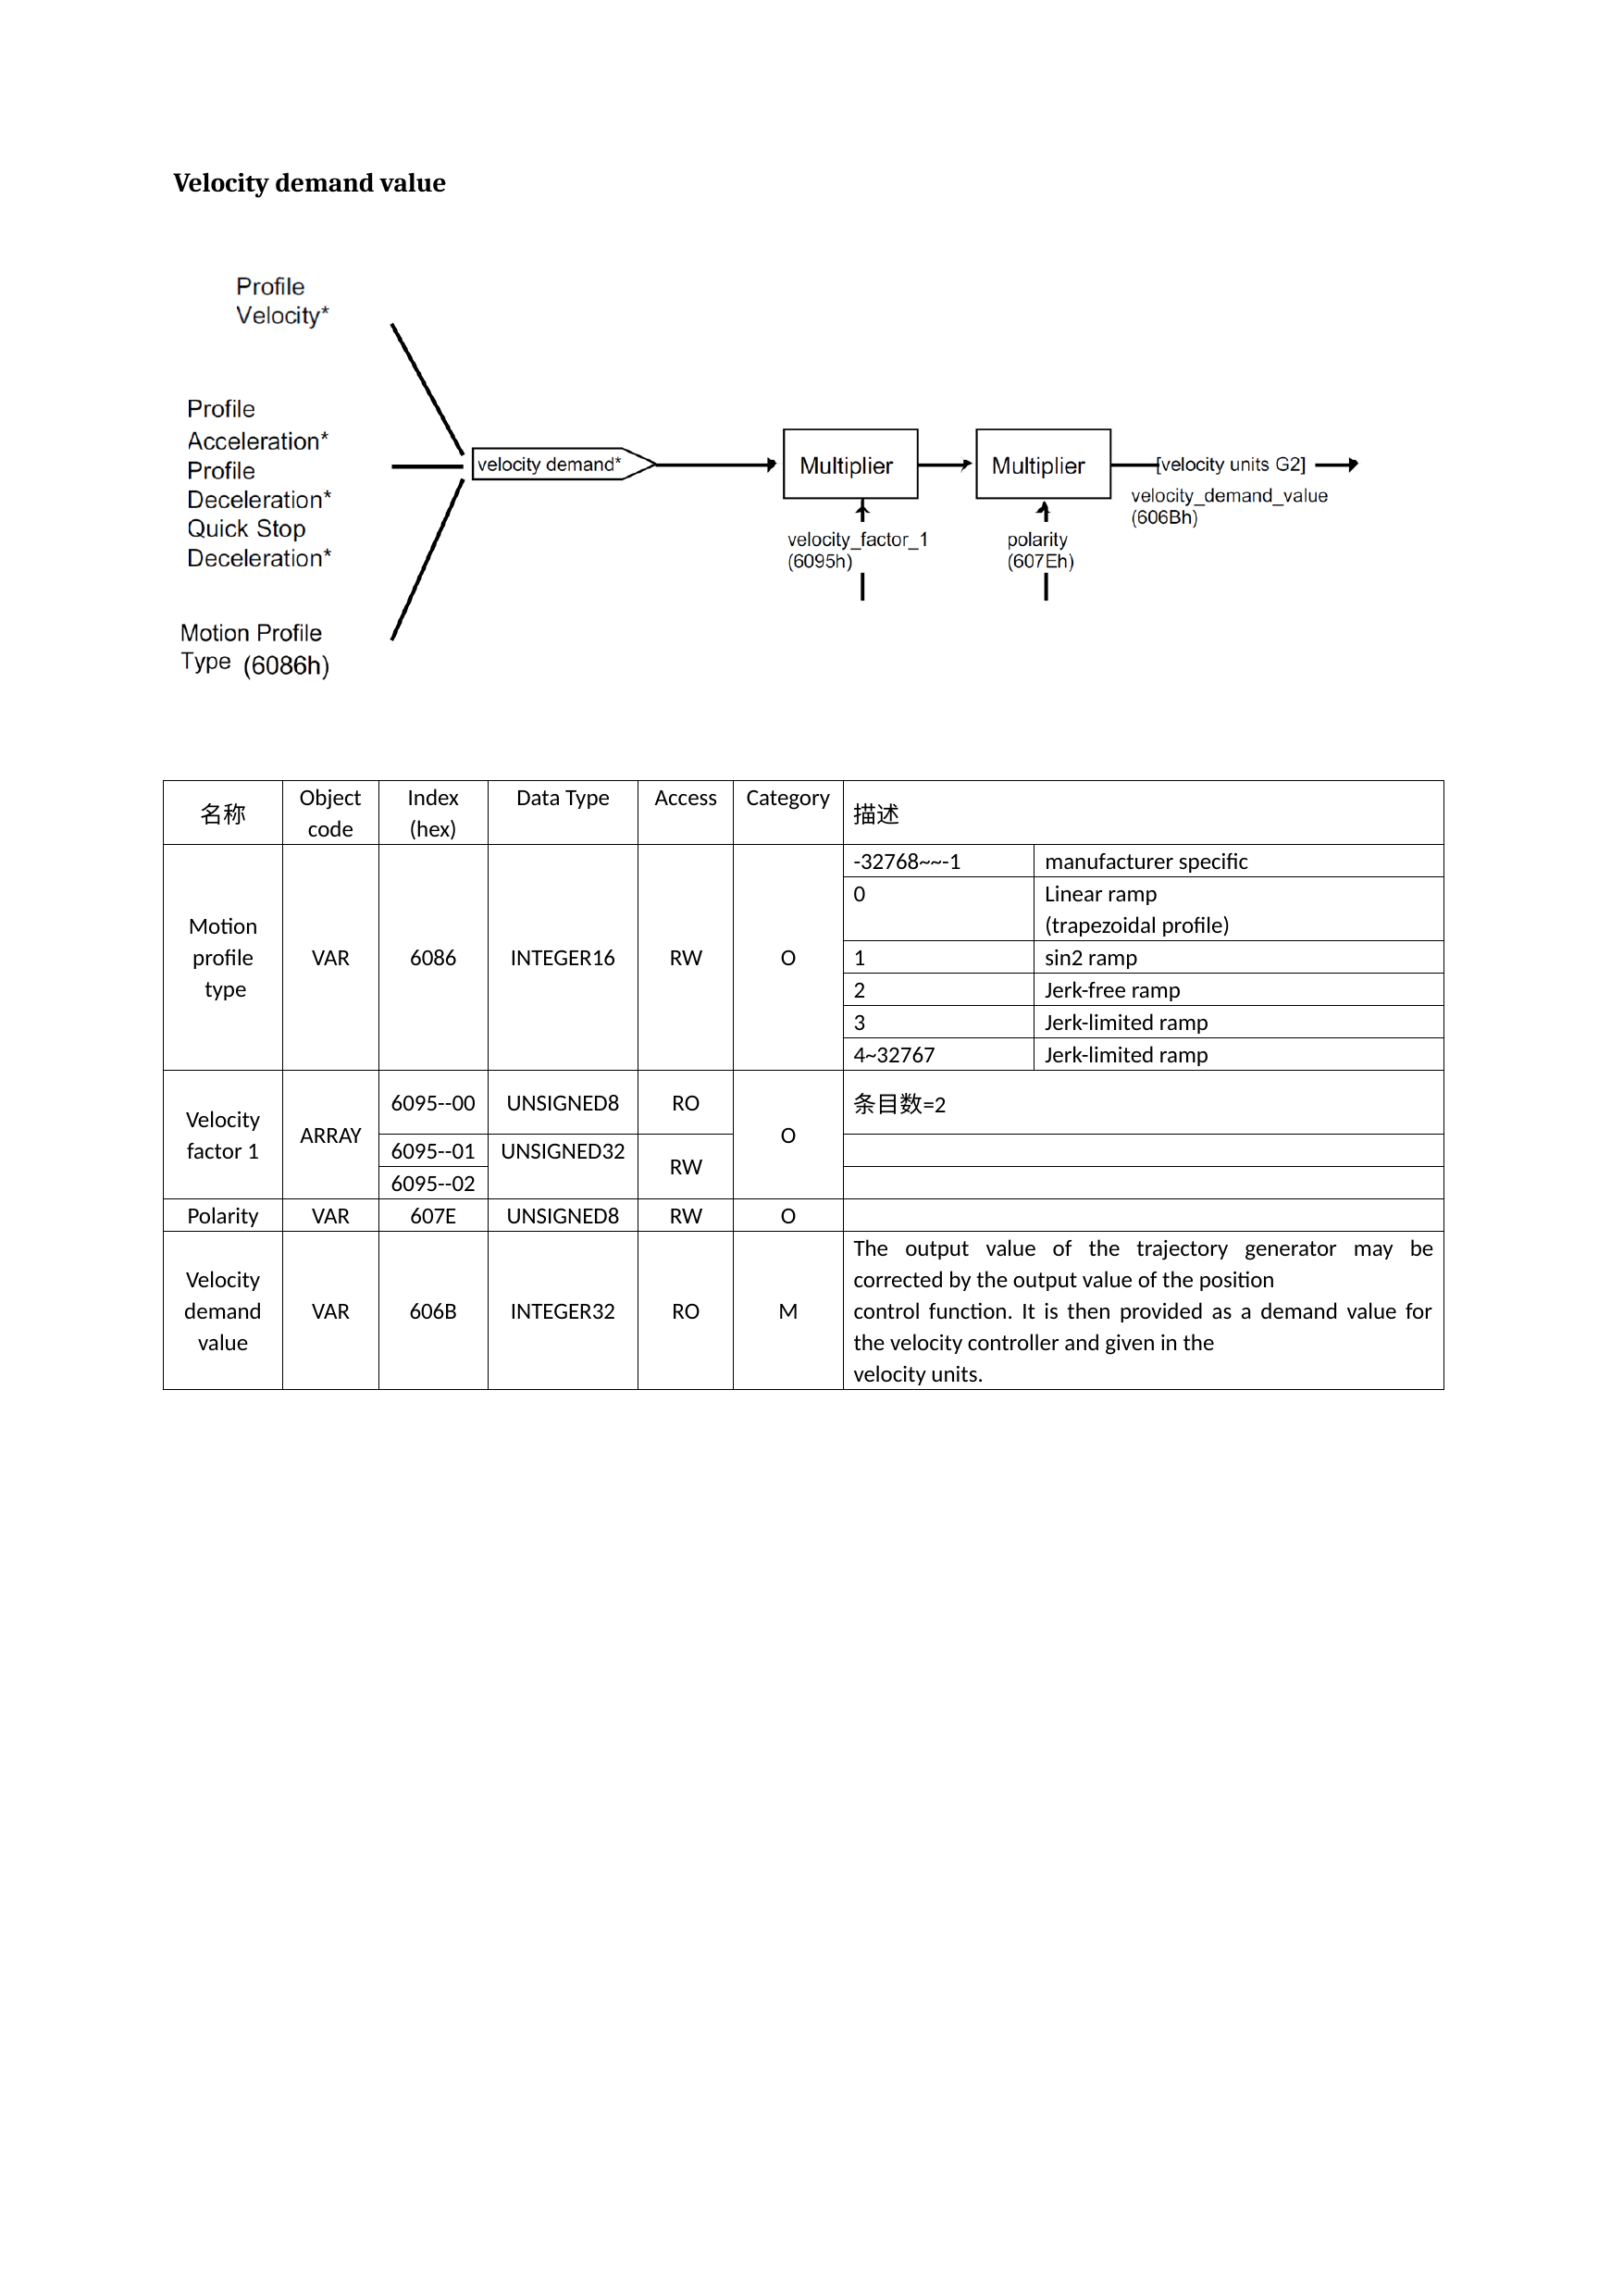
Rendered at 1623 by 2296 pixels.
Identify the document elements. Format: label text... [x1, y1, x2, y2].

table_cell Polarity [164, 1199, 282, 1231]
table_cell INTEGER16 [489, 845, 638, 1070]
table_cell 2 [844, 974, 1034, 1005]
table_cell 6095--00 [379, 1071, 488, 1134]
table_cell RW [638, 845, 733, 1070]
table_cell O [734, 1071, 843, 1198]
table_cell VAR [283, 1232, 378, 1389]
picture [173, 246, 1363, 721]
table_cell RO [638, 1071, 733, 1134]
table_cell [844, 1135, 1443, 1166]
table_cell 条目数=2 [844, 1071, 1443, 1134]
table_header Data Type [489, 781, 638, 844]
table_cell Motion profile type [164, 845, 282, 1070]
table_cell O [734, 845, 843, 1070]
table_cell VAR [283, 1199, 378, 1231]
table_cell 1 [844, 941, 1034, 973]
table_cell RO [638, 1232, 733, 1389]
table_cell 0 [844, 877, 1034, 940]
table_cell INTEGER32 [489, 1232, 638, 1389]
table_cell Jerk-limited ramp [1035, 1038, 1443, 1070]
table_header Index (hex) [379, 781, 488, 844]
table_cell 6086 [379, 845, 488, 1070]
table_cell Velocity demand value [164, 1232, 282, 1389]
table_cell 6095--02 [379, 1167, 488, 1198]
table_header Category [734, 781, 843, 844]
table_cell 4~32767 [844, 1038, 1034, 1070]
table_cell 6095--01 [379, 1135, 488, 1166]
table_header 名称 [164, 781, 282, 844]
table_cell [844, 1167, 1443, 1198]
table_cell 3 [844, 1006, 1034, 1037]
table_cell manufacturer specific [1035, 845, 1443, 876]
table_header Access [638, 781, 733, 844]
table_cell -32768~~-1 [844, 845, 1034, 876]
table_cell Jerk-limited ramp [1035, 1006, 1443, 1037]
table_cell UNSIGNED8 [489, 1071, 638, 1134]
table_cell ARRAY [283, 1071, 378, 1198]
table_cell UNSIGNED32 [489, 1135, 638, 1198]
table_cell Linear ramp (trapezoidal profile) [1035, 877, 1443, 940]
table_cell M [734, 1232, 843, 1389]
table_cell VAR [283, 845, 378, 1070]
subtitle Velocity demand value [173, 168, 1449, 198]
table_header Object code [283, 781, 378, 844]
table_cell RW [638, 1135, 733, 1198]
table_cell 606B [379, 1232, 488, 1389]
table_cell The output value of the trajectory generator may be corrected by the output value of the position control function. It is then provided as a demand value for the velocity controller and given in the velocity units. [844, 1232, 1443, 1389]
table_cell 607E [379, 1199, 488, 1231]
table_cell Velocity factor 1 [164, 1071, 282, 1198]
table_cell sin2 ramp [1035, 941, 1443, 973]
table_header 描述 [844, 781, 1443, 844]
table_cell UNSIGNED8 [489, 1199, 638, 1231]
table_cell O [734, 1199, 843, 1231]
table_cell RW [638, 1199, 733, 1231]
table_cell [844, 1199, 1443, 1231]
table_cell Jerk-free ramp [1035, 974, 1443, 1005]
